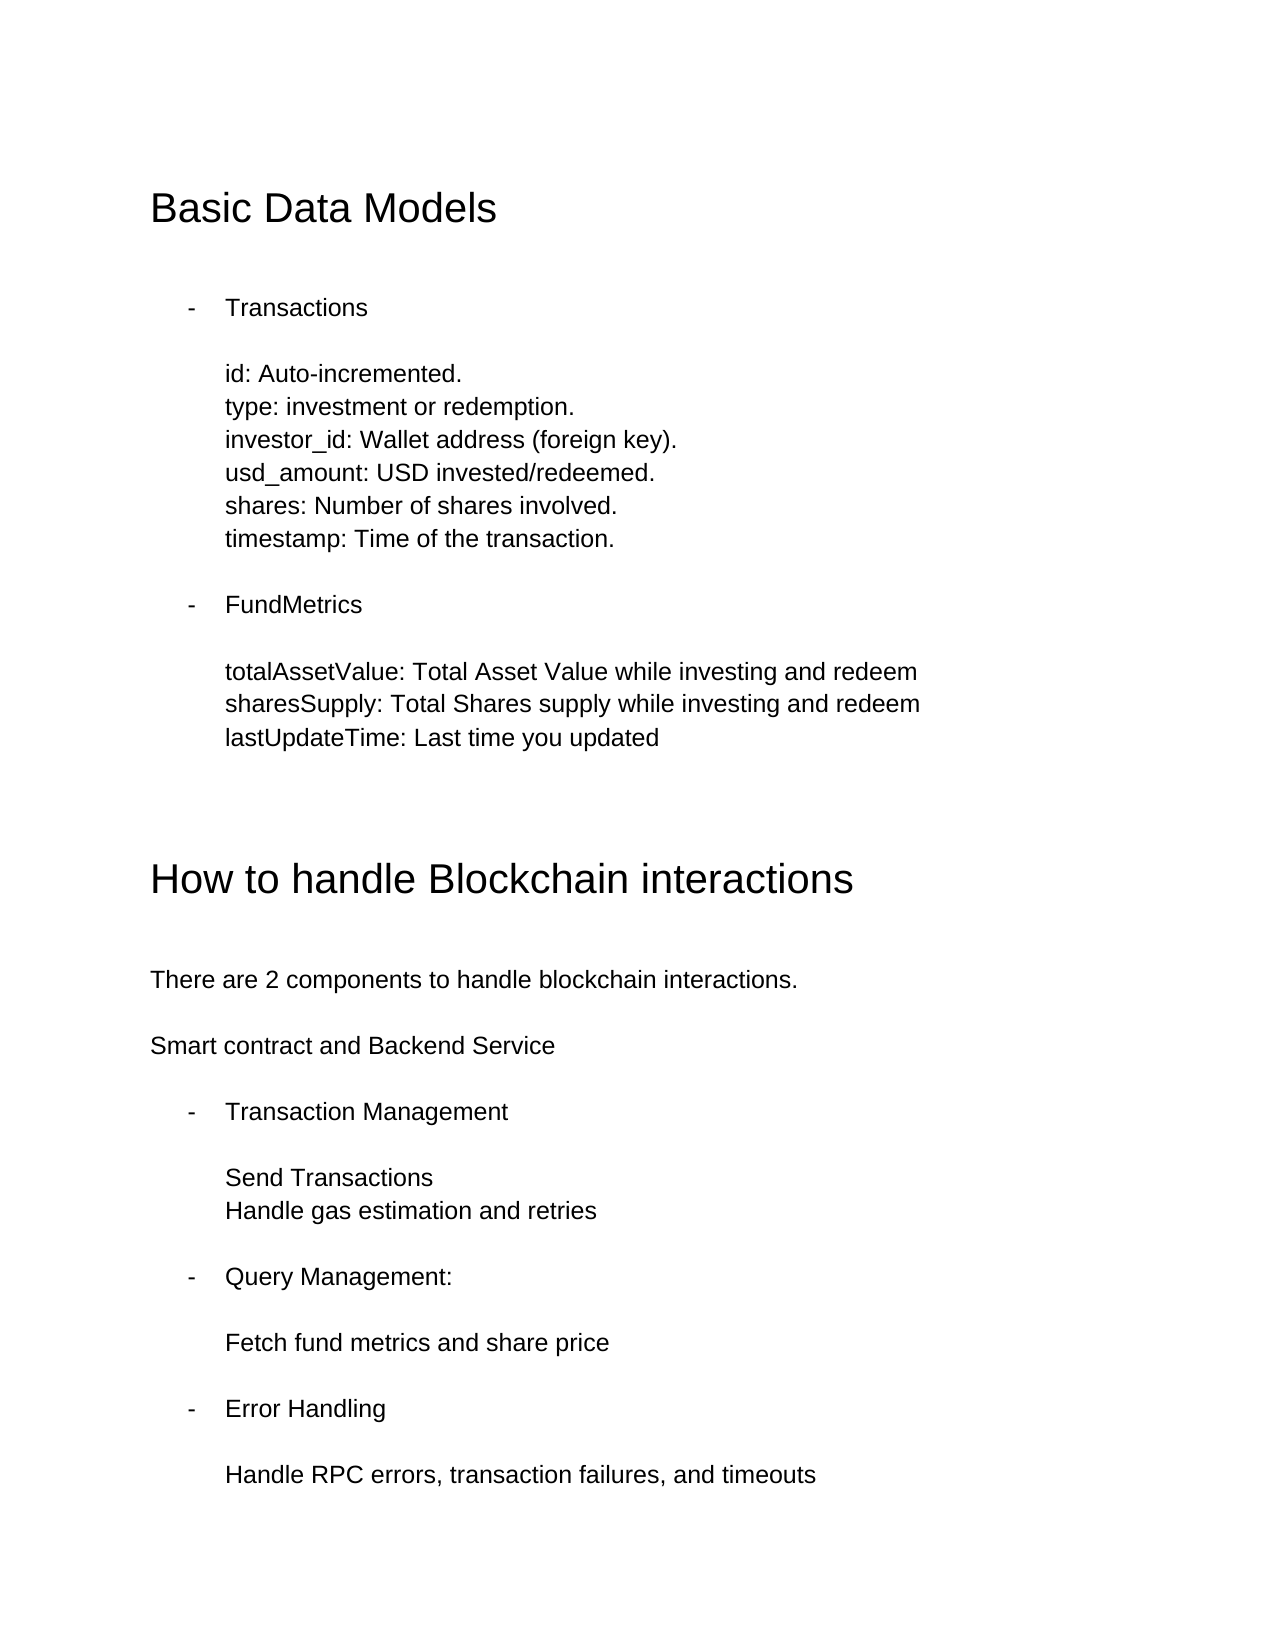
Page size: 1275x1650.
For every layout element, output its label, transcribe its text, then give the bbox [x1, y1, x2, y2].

text usd_amount: USD invested/redeemed. [225, 458, 1125, 487]
text Fetch fund metrics and share price [150, 1328, 1125, 1357]
text shares: Number of shares involved. [225, 491, 1125, 520]
text There are 2 components to handle blockchain interactions. [150, 965, 1125, 993]
text Basic Data Models [150, 183, 1125, 231]
list Transaction Management [187, 1097, 1125, 1126]
text id: Auto-incremented. [150, 359, 1125, 388]
list Query Management: [187, 1262, 1125, 1291]
text lastUpdateTime: Last time you updated [150, 722, 1125, 751]
text Smart contract and Backend Service [150, 1031, 1125, 1059]
text timestamp: Time of the transaction. [225, 524, 1125, 553]
list Error Handling [187, 1394, 1125, 1423]
text Send Transactions [225, 1163, 1125, 1192]
text How to handle Blockchain interactions [150, 854, 1125, 902]
text type: investment or redemption. [225, 392, 1125, 421]
list FundMetrics [187, 590, 1125, 619]
text totalAssetValue: Total Asset Value while investing and redeem [150, 656, 1125, 685]
text sharesSupply: Total Shares supply while investing and redeem [150, 689, 1125, 718]
text Handle gas estimation and retries [225, 1196, 1125, 1225]
text investor_id: Wallet address (foreign key). [225, 425, 1125, 454]
text Handle RPC errors, transaction failures, and timeouts [150, 1460, 1125, 1489]
list Transactions [187, 293, 1125, 322]
